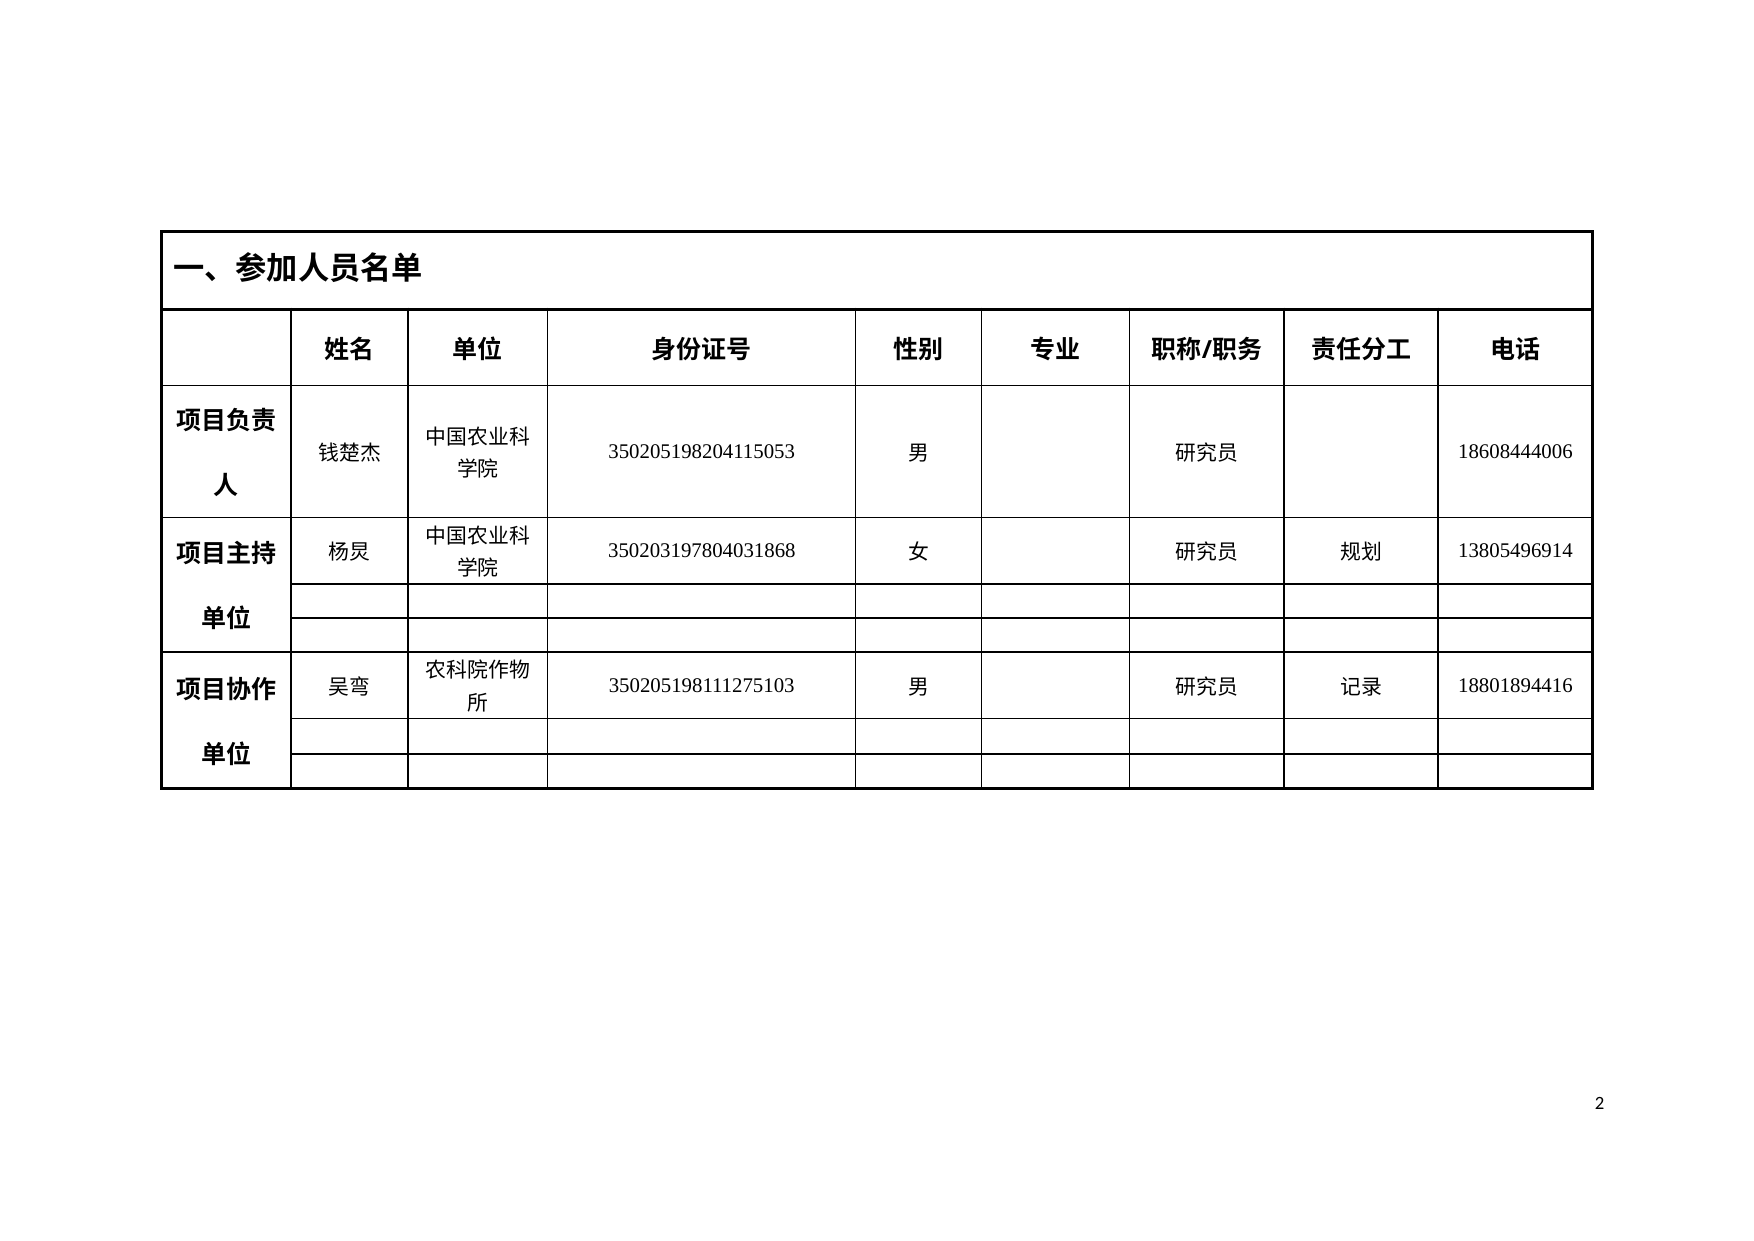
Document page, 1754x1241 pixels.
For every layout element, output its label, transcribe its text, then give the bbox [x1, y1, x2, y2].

table_cell [856, 619, 981, 651]
table_cell 单位 [409, 311, 547, 385]
table_cell [548, 719, 855, 753]
table_cell [548, 619, 855, 651]
table_cell [982, 619, 1129, 651]
table_cell [1439, 619, 1591, 651]
table_cell [982, 755, 1129, 787]
table_cell 钱楚杰 [292, 386, 407, 516]
table_cell [548, 585, 855, 617]
table_cell 项目负责人 [163, 386, 290, 516]
table_cell 18608444006 [1439, 386, 1591, 516]
table_cell 研究员 [1130, 653, 1283, 718]
table_cell 350205198111275103 [548, 653, 855, 718]
table_cell [1285, 719, 1437, 753]
table_cell 中国农业科学院 [409, 518, 547, 583]
table_cell [1439, 585, 1591, 617]
table_cell 男 [856, 653, 981, 718]
table_cell 350205198204115053 [548, 386, 855, 516]
table_cell [409, 585, 547, 617]
table_cell [1130, 585, 1283, 617]
table_cell 职称/职务 [1130, 311, 1283, 385]
table_cell 杨炅 [292, 518, 407, 583]
table_cell [982, 653, 1129, 718]
table_cell [409, 719, 547, 753]
table_cell 姓名 [292, 311, 407, 385]
table_cell 350203197804031868 [548, 518, 855, 583]
table_cell [292, 585, 407, 617]
table_cell 13805496914 [1439, 518, 1591, 583]
table_cell [1285, 585, 1437, 617]
table_cell [856, 719, 981, 753]
table_cell [982, 719, 1129, 753]
table_cell [292, 719, 407, 753]
table_cell 研究员 [1130, 518, 1283, 583]
table_cell 研究员 [1130, 386, 1283, 516]
table_cell [1285, 755, 1437, 787]
table_cell [1130, 619, 1283, 651]
table_cell 项目主持单位 [163, 518, 290, 651]
table_cell 男 [856, 386, 981, 516]
table_cell 专业 [982, 311, 1129, 385]
table_cell [1285, 619, 1437, 651]
table_cell 性别 [856, 311, 981, 385]
table_cell [856, 755, 981, 787]
table_cell 身份证号 [548, 311, 855, 385]
table_cell 中国农业科学院 [409, 386, 547, 516]
table_cell [548, 755, 855, 787]
table_cell [292, 619, 407, 651]
table_cell [982, 386, 1129, 516]
table_cell [1130, 719, 1283, 753]
table_cell [409, 755, 547, 787]
table_cell [1285, 386, 1437, 516]
table_cell 记录 [1285, 653, 1437, 718]
table_cell 农科院作物所 [409, 653, 547, 718]
table_cell [982, 518, 1129, 583]
table_cell 规划 [1285, 518, 1437, 583]
table_cell 项目协作单位 [163, 653, 290, 787]
table_cell [982, 585, 1129, 617]
table_cell [163, 311, 290, 385]
table_cell 18801894416 [1439, 653, 1591, 718]
table_header 一、参加人员名单 [163, 233, 1591, 307]
table_cell 吴弯 [292, 653, 407, 718]
table_cell 电话 [1439, 311, 1591, 385]
table_cell [409, 619, 547, 651]
table_cell 女 [856, 518, 981, 583]
table_cell [1130, 755, 1283, 787]
table_cell [292, 755, 407, 787]
table_cell 责任分工 [1285, 311, 1437, 385]
table_cell [1439, 755, 1591, 787]
table_cell [1439, 719, 1591, 753]
table_cell [856, 585, 981, 617]
